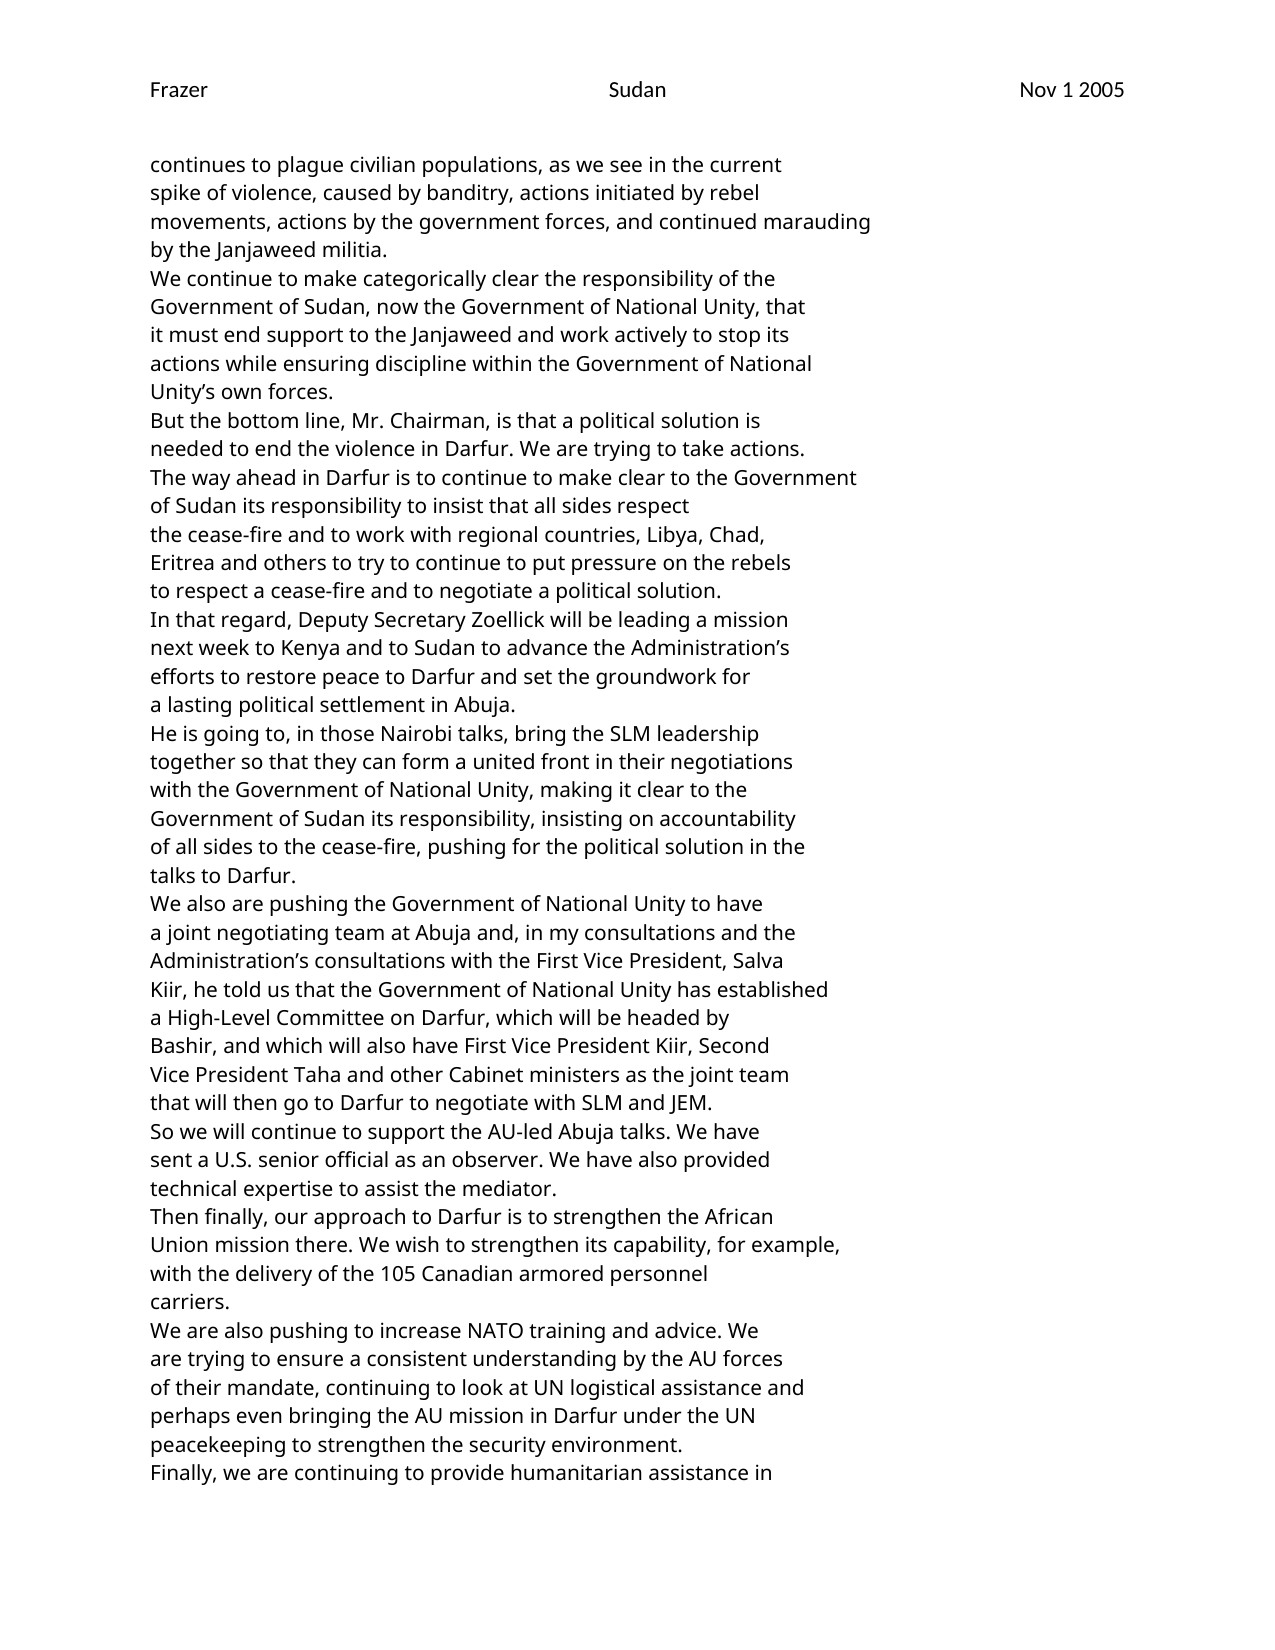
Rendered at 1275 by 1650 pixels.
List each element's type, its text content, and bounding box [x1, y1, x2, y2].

text a joint negotiating team at Abuja and, in my consultations and the [150, 918, 1125, 946]
text actions while ensuring discipline within the Government of National [150, 349, 1125, 377]
text talks to Darfur. [150, 861, 1125, 889]
text Vice President Taha and other Cabinet ministers as the joint team [150, 1060, 1125, 1088]
text a lasting political settlement in Abuja. [150, 690, 1125, 719]
text sent a U.S. senior official as an observer. We have also provided [150, 1145, 1125, 1174]
text Government of Sudan its responsibility, insisting on accountability [150, 804, 1125, 832]
text efforts to restore peace to Darfur and set the groundwork for [150, 662, 1125, 690]
text it must end support to the Janjaweed and work actively to stop its [150, 321, 1125, 349]
text The way ahead in Darfur is to continue to make clear to the Government [150, 463, 1125, 491]
text Bashir, and which will also have First Vice President Kiir, Second [150, 1032, 1125, 1060]
text perhaps even bringing the AU mission in Darfur under the UN [150, 1401, 1125, 1430]
text Union mission there. We wish to strengthen its capability, for example, [150, 1231, 1125, 1259]
text the cease-fire and to work with regional countries, Libya, Chad, [150, 520, 1125, 548]
text of all sides to the cease-fire, pushing for the political solution in the [150, 832, 1125, 861]
text Then finally, our approach to Darfur is to strengthen the African [150, 1202, 1125, 1231]
text to respect a cease-fire and to negotiate a political solution. [150, 577, 1125, 605]
text spike of violence, caused by banditry, actions initiated by rebel [150, 178, 1125, 207]
text a High-Level Committee on Darfur, which will be headed by [150, 1003, 1125, 1032]
text So we will continue to support the AU-led Abuja talks. We have [150, 1117, 1125, 1145]
text of their mandate, continuing to look at UN logistical assistance and [150, 1373, 1125, 1401]
text with the delivery of the 105 Canadian armored personnel [150, 1259, 1125, 1287]
text We continue to make categorically clear the responsibility of the [150, 264, 1125, 292]
text technical expertise to assist the mediator. [150, 1174, 1125, 1202]
text peacekeeping to strengthen the security environment. [150, 1430, 1125, 1458]
text Unity’s own forces. [150, 377, 1125, 406]
text We also are pushing the Government of National Unity to have [150, 889, 1125, 918]
text of Sudan its responsibility to insist that all sides respect [150, 491, 1125, 520]
text carriers. [150, 1287, 1125, 1316]
text He is going to, in those Nairobi talks, bring the SLM leadership [150, 719, 1125, 747]
text with the Government of National Unity, making it clear to the [150, 776, 1125, 804]
text needed to end the violence in Darfur. We are trying to take actions. [150, 434, 1125, 463]
text Finally, we are continuing to provide humanitarian assistance in [150, 1458, 1125, 1487]
text Government of Sudan, now the Government of National Unity, that [150, 292, 1125, 321]
text We are also pushing to increase NATO training and advice. We [150, 1316, 1125, 1344]
text together so that they can form a united front in their negotiations [150, 747, 1125, 776]
text Kiir, he told us that the Government of National Unity has established [150, 975, 1125, 1003]
text movements, actions by the government forces, and continued marauding [150, 207, 1125, 235]
text by the Janjaweed militia. [150, 235, 1125, 264]
text Administration’s consultations with the First Vice President, Salva [150, 946, 1125, 975]
text In that regard, Deputy Secretary Zoellick will be leading a mission [150, 605, 1125, 633]
text are trying to ensure a consistent understanding by the AU forces [150, 1344, 1125, 1373]
text next week to Kenya and to Sudan to advance the Administration’s [150, 633, 1125, 662]
text But the bottom line, Mr. Chairman, is that a political solution is [150, 406, 1125, 434]
text continues to plague civilian populations, as we see in the current [150, 150, 1125, 178]
text that will then go to Darfur to negotiate with SLM and JEM. [150, 1088, 1125, 1117]
text Eritrea and others to try to continue to put pressure on the rebels [150, 548, 1125, 577]
